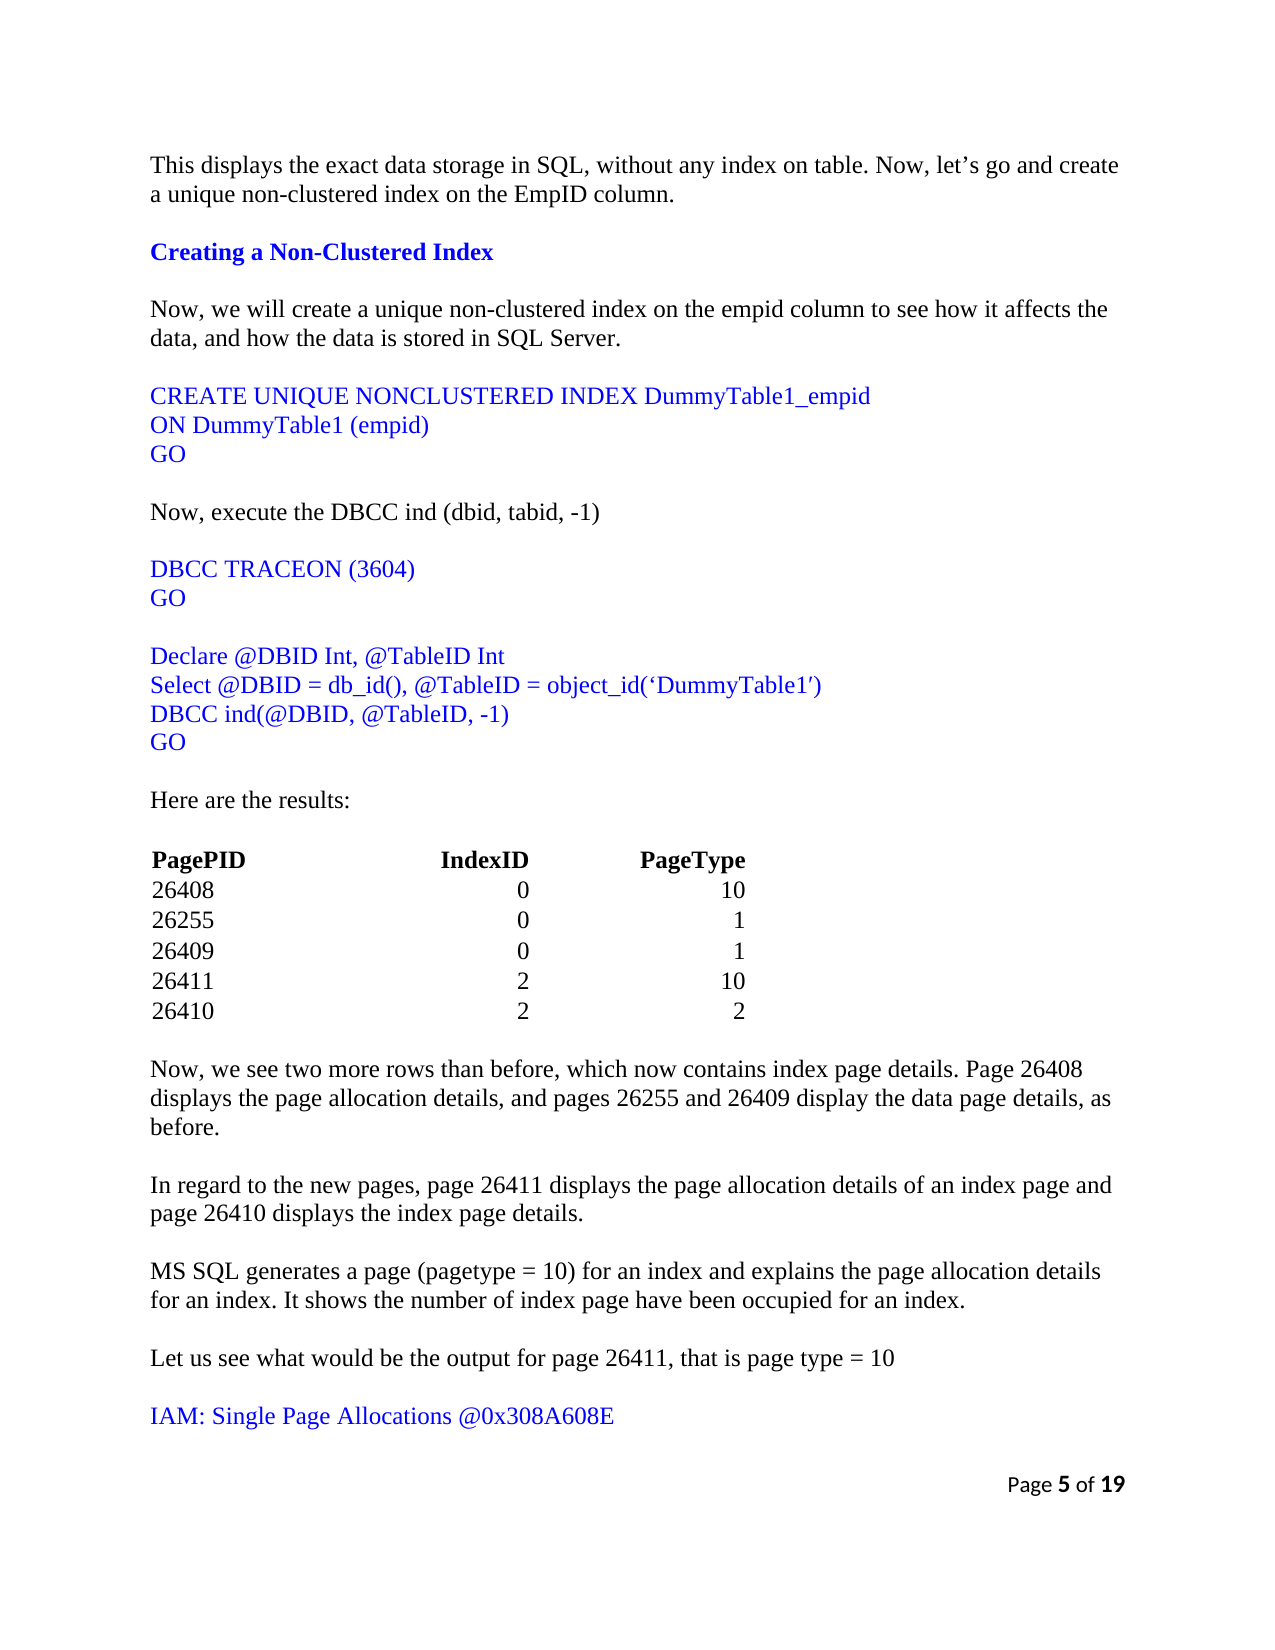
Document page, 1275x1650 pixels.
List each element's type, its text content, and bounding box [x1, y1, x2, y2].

table_cell 10 [531, 965, 747, 995]
text Declare @DBID Int, @TableID Int Select @DBID = db_id(), @TableID = object_id(‘DummyTable1′) DBCC ind(@DBID, @TableID, -1) GO [150, 641, 1125, 756]
text MS SQL generates a page (pagetype = 10) for an index and explains the page allocation details for an index. It shows the number of index page have been occupied for an index. [150, 1256, 1125, 1314]
table_cell 2 [352, 965, 531, 995]
text Now, we will create a unique non-clustered index on the empid column to see how it affects the data, and how the data is stored in SQL Server. [150, 294, 1125, 352]
table_cell 2 [352, 995, 531, 1025]
table_header PageType [531, 843, 747, 874]
text This displays the exact data storage in SQL, without any index on table. Now, let’s go and create a unique non-clustered index on the EmpID column. [150, 150, 1125, 207]
table_cell 0 [352, 904, 531, 934]
table_cell 1 [531, 904, 747, 934]
text IAM: Single Page Allocations @0x308A608E [150, 1401, 1125, 1430]
text Now, we see two more rows than before, which now contains index page details. Page 26408 displays the page allocation details, and pages 26255 and 26409 display the data page details, as before. [150, 1054, 1125, 1141]
table_header PagePID [150, 843, 352, 874]
text Creating a Non-Clustered Index [150, 237, 1125, 265]
table_cell 0 [352, 934, 531, 964]
text Now, execute the DBCC ind (dbid, tabid, -1) [150, 497, 1125, 525]
text In regard to the new pages, page 26411 displays the page allocation details of an index page and page 26410 displays the index page details. [150, 1170, 1125, 1227]
table_cell 26408 [150, 874, 352, 904]
table_cell 26411 [150, 965, 352, 995]
table_cell 26410 [150, 995, 352, 1025]
text CREATE UNIQUE NONCLUSTERED INDEX DummyTable1_empid ON DummyTable1 (empid) GO [150, 381, 1125, 467]
table_header IndexID [352, 843, 531, 874]
text Let us see what would be the output for page 26411, that is page type = 10 [150, 1343, 1125, 1372]
text DBCC TRACEON (3604) GO [150, 554, 1125, 612]
table_cell 10 [531, 874, 747, 904]
text Here are the results: [150, 785, 1125, 814]
table_cell 1 [531, 934, 747, 964]
table_cell 0 [352, 874, 531, 904]
table_cell 2 [531, 995, 747, 1025]
table_cell 26409 [150, 934, 352, 964]
table_cell 26255 [150, 904, 352, 934]
